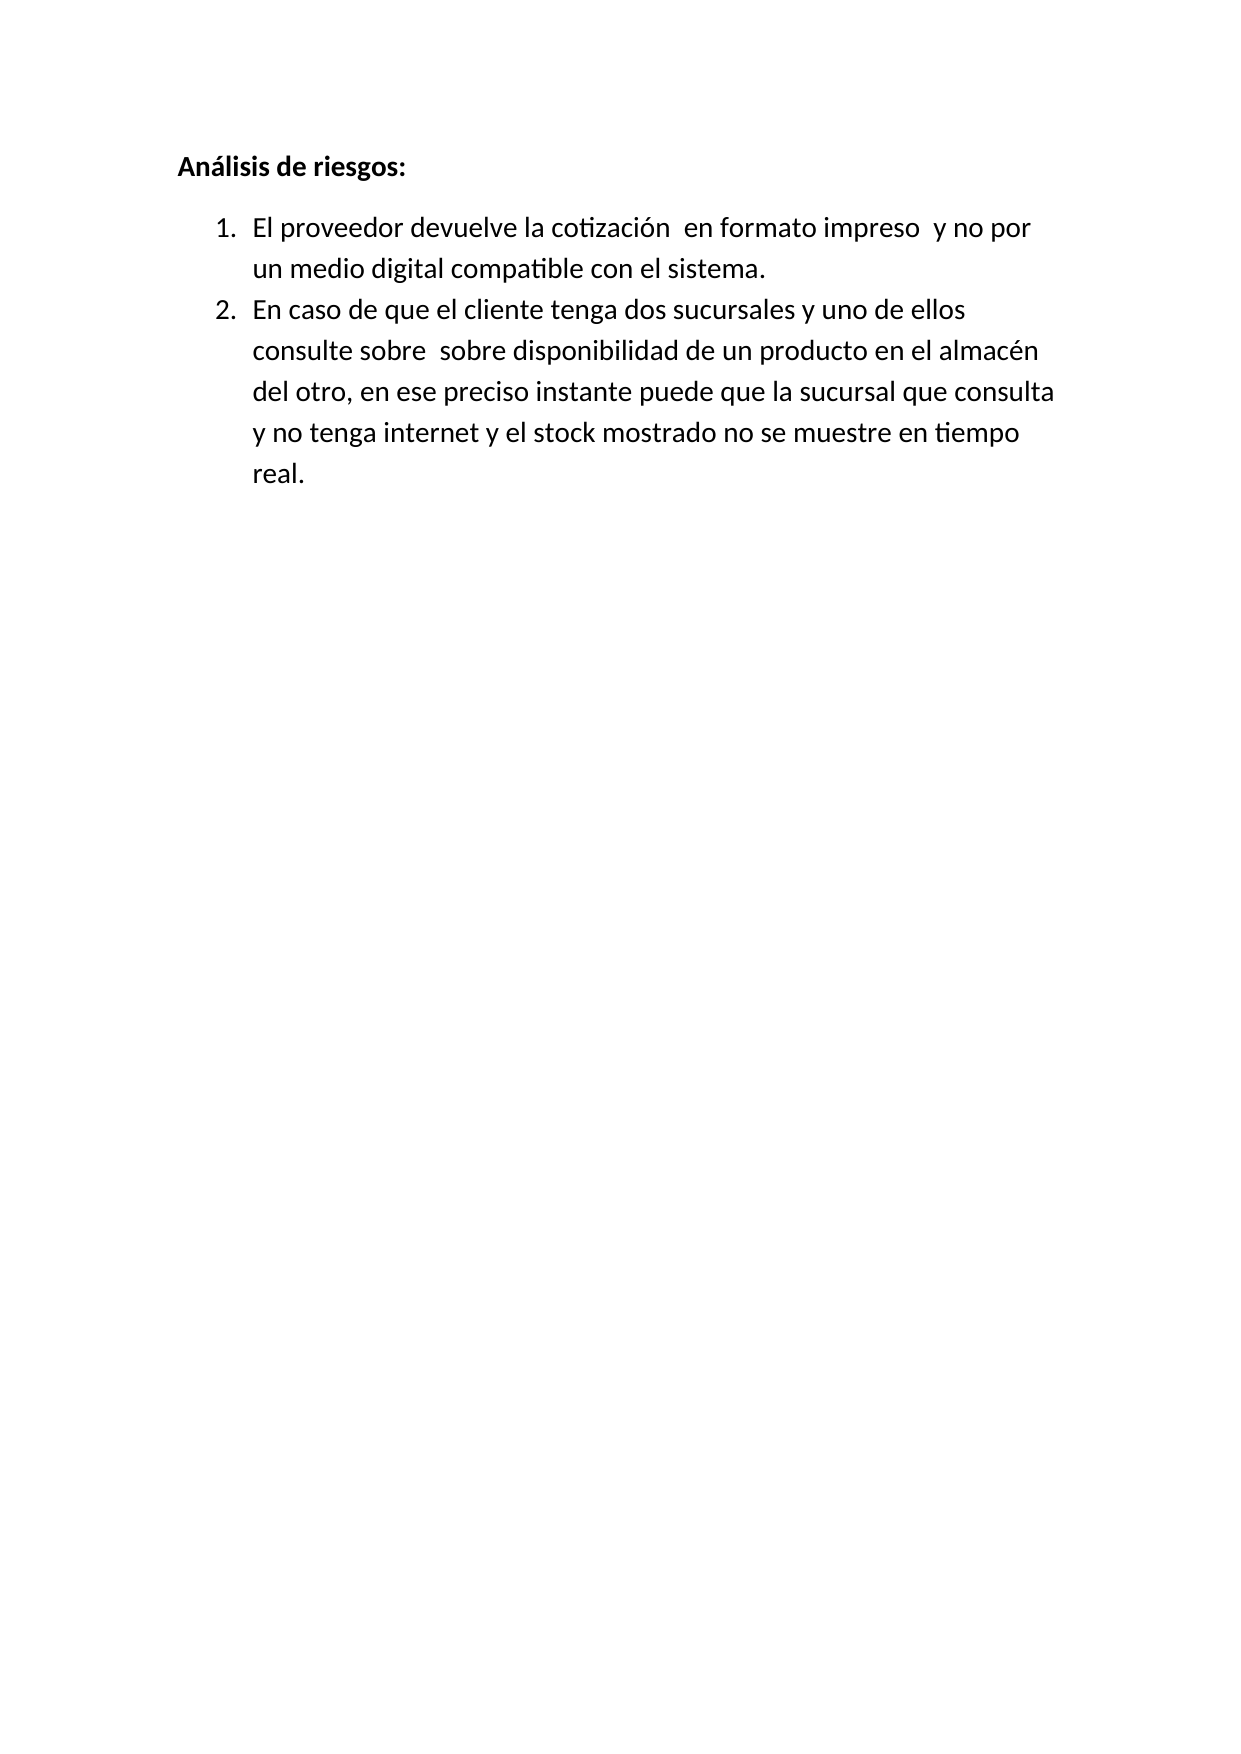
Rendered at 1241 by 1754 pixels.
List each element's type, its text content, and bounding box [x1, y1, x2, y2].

text Análisis de riesgos: [177, 148, 1063, 183]
list El proveedor devuelve la cotización en formato impreso y no por un medio digital compatible con el sistema. [215, 209, 1063, 286]
list En caso de que el cliente tenga dos sucursales y uno de ellos consulte sobre sobre disponibilidad de un producto en el almacén del otro, en ese preciso instante puede que la sucursal que consulta y no tenga internet y el stock mostrado no se muestre en tiempo real. [215, 291, 1063, 491]
